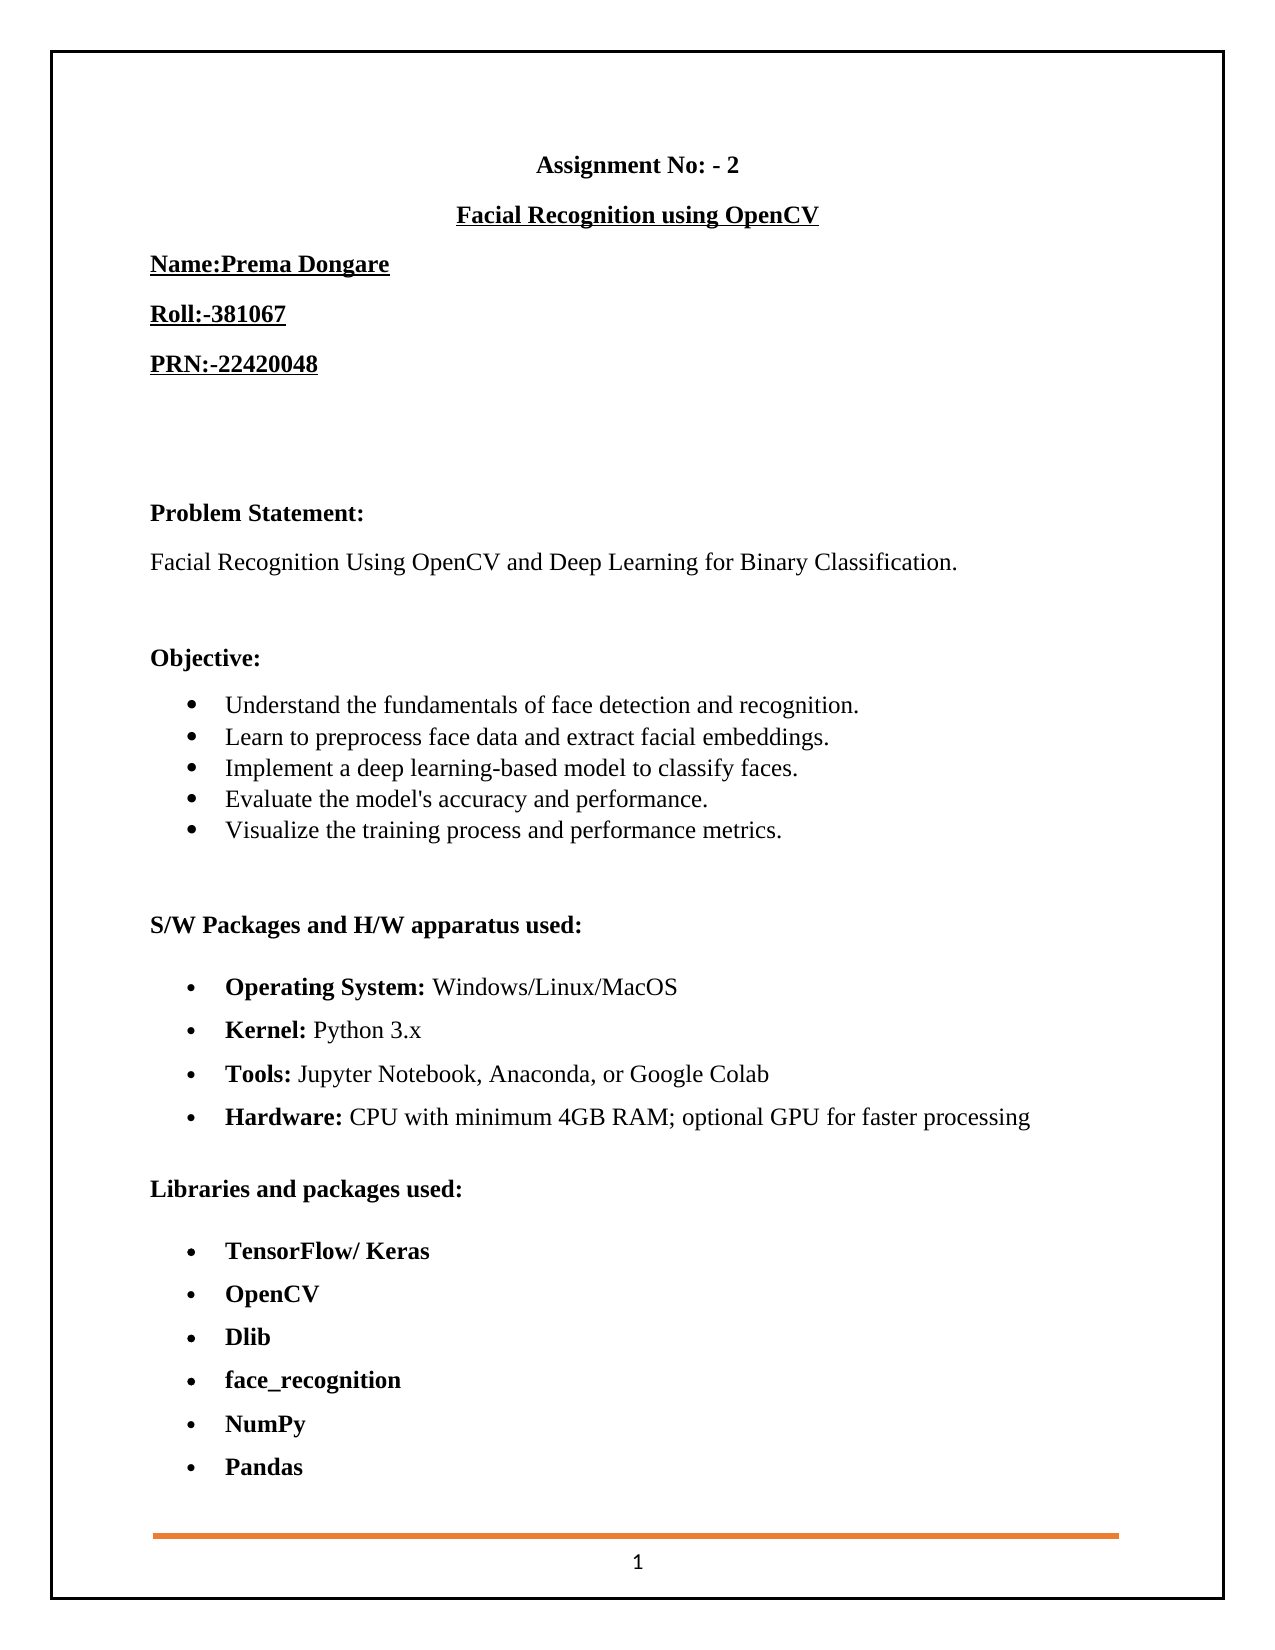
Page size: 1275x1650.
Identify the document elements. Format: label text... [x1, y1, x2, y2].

text S/W Packages and H/W apparatus used: [150, 910, 1125, 939]
text Facial Recognition Using OpenCV and Deep Learning for Binary Classification. [150, 547, 1125, 576]
text PRN:-22420048 [150, 349, 1125, 377]
list Pandas [187, 1452, 1125, 1481]
list Operating System: Windows/Linux/MacOS [187, 972, 1125, 1001]
text Assignment No: - 2 [150, 150, 1125, 179]
list Tools: Jupyter Notebook, Anaconda, or Google Colab [187, 1059, 1125, 1087]
list Visualize the training process and performance metrics. [187, 815, 1125, 843]
list Understand the fundamentals of face detection and recognition. [187, 691, 1125, 719]
text Objective: [150, 643, 1125, 672]
list Implement a deep learning-based model to classify faces. [187, 753, 1125, 781]
list Dlib [187, 1322, 1125, 1351]
list face_recognition [187, 1366, 1125, 1394]
text Name:Prema Dongare [150, 249, 1125, 278]
list Hardware: CPU with minimum 4GB RAM; optional GPU for faster processing [187, 1102, 1125, 1131]
list Kernel: Python 3.x [187, 1016, 1125, 1044]
list NumPy [187, 1409, 1125, 1437]
text Facial Recognition using OpenCV [150, 200, 1125, 228]
text Libraries and packages used: [150, 1174, 1125, 1203]
list OpenCV [187, 1279, 1125, 1308]
text Roll:-381067 [150, 299, 1125, 328]
list TensorFlow/ Keras [187, 1236, 1125, 1265]
list Evaluate the model's accuracy and performance. [187, 784, 1125, 812]
text Problem Statement: [150, 498, 1125, 527]
list Learn to preprocess face data and extract facial embeddings. [187, 722, 1125, 750]
